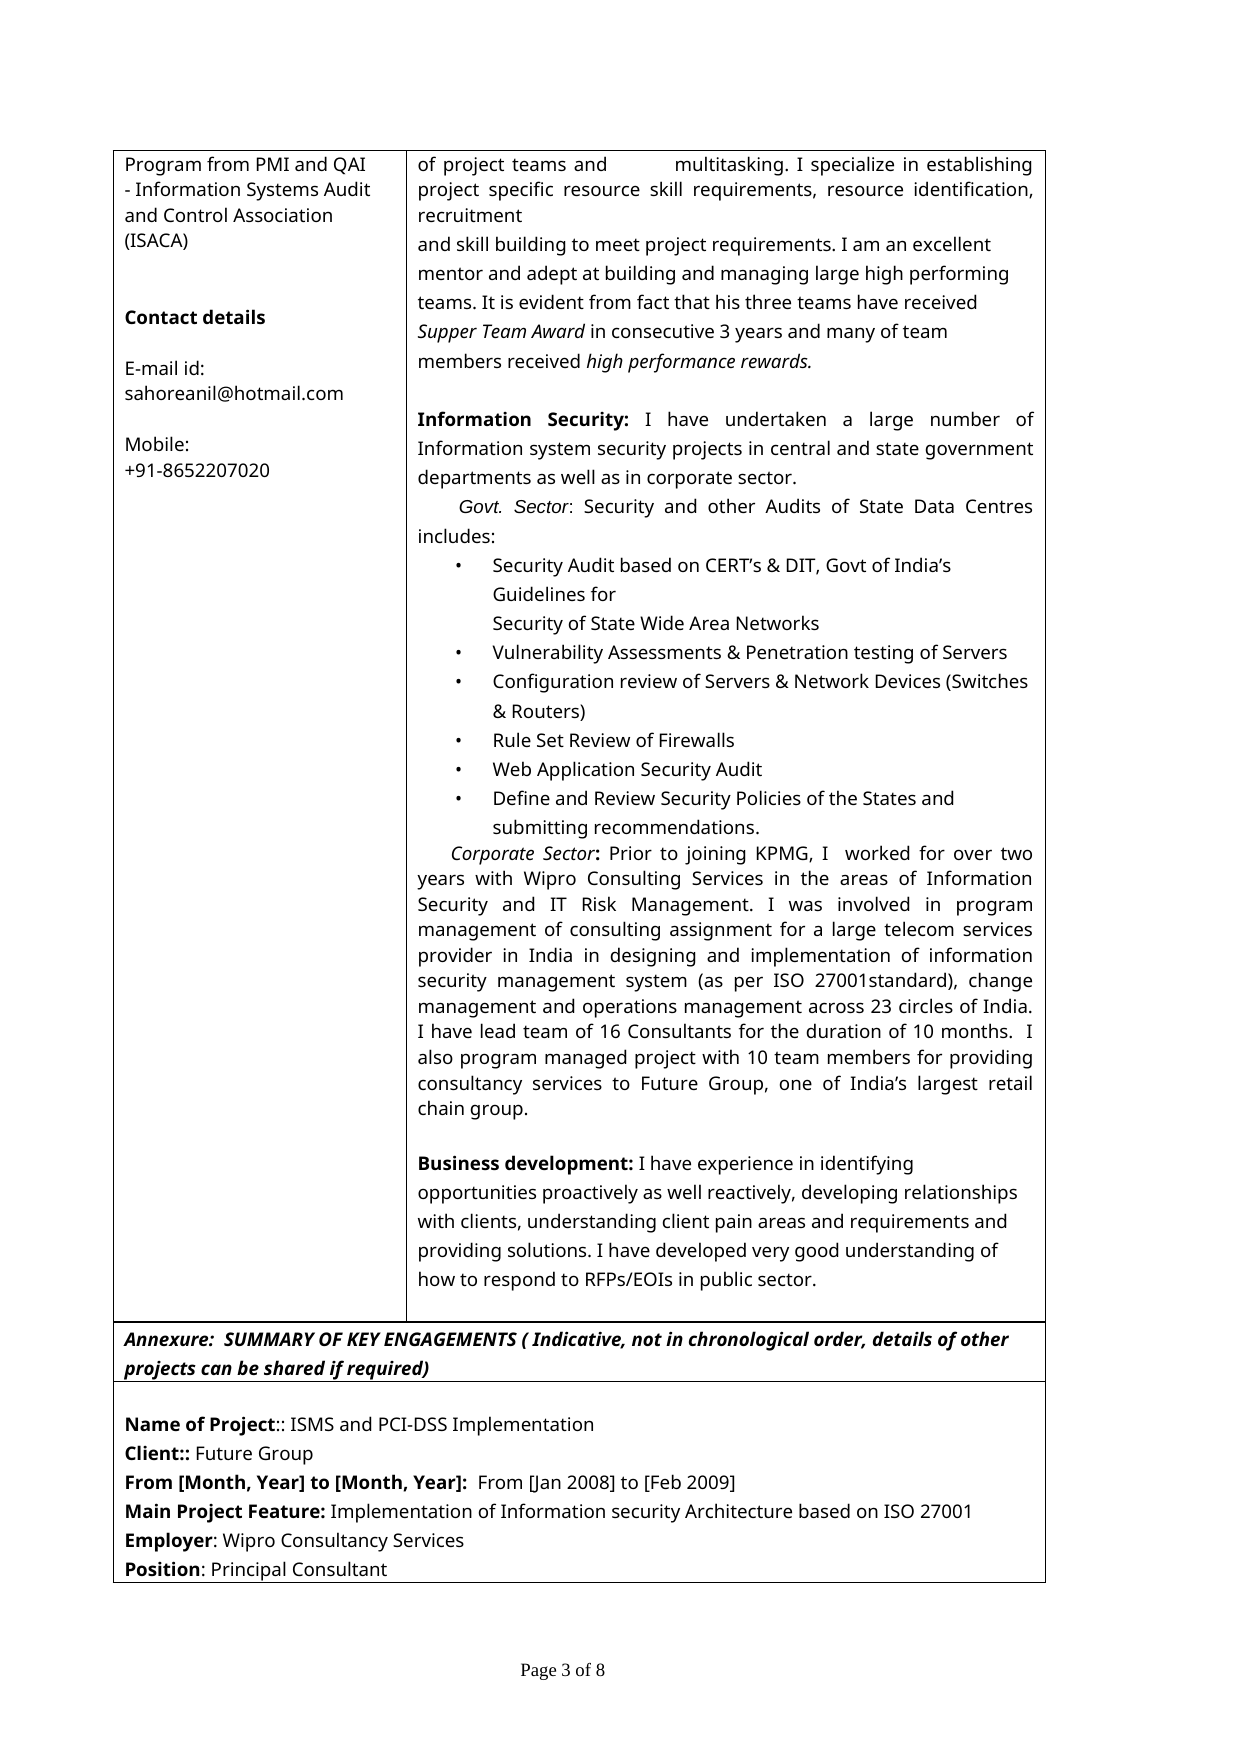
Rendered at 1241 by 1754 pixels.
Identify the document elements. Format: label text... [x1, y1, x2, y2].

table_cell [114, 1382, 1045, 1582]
table_cell Annexure: SUMMARY OF KEY ENGAGEMENTS ( Indicative, not in chronological order, details of other projects can be shared if required) [114, 1323, 1045, 1381]
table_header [407, 151, 1045, 1321]
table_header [114, 151, 406, 1321]
